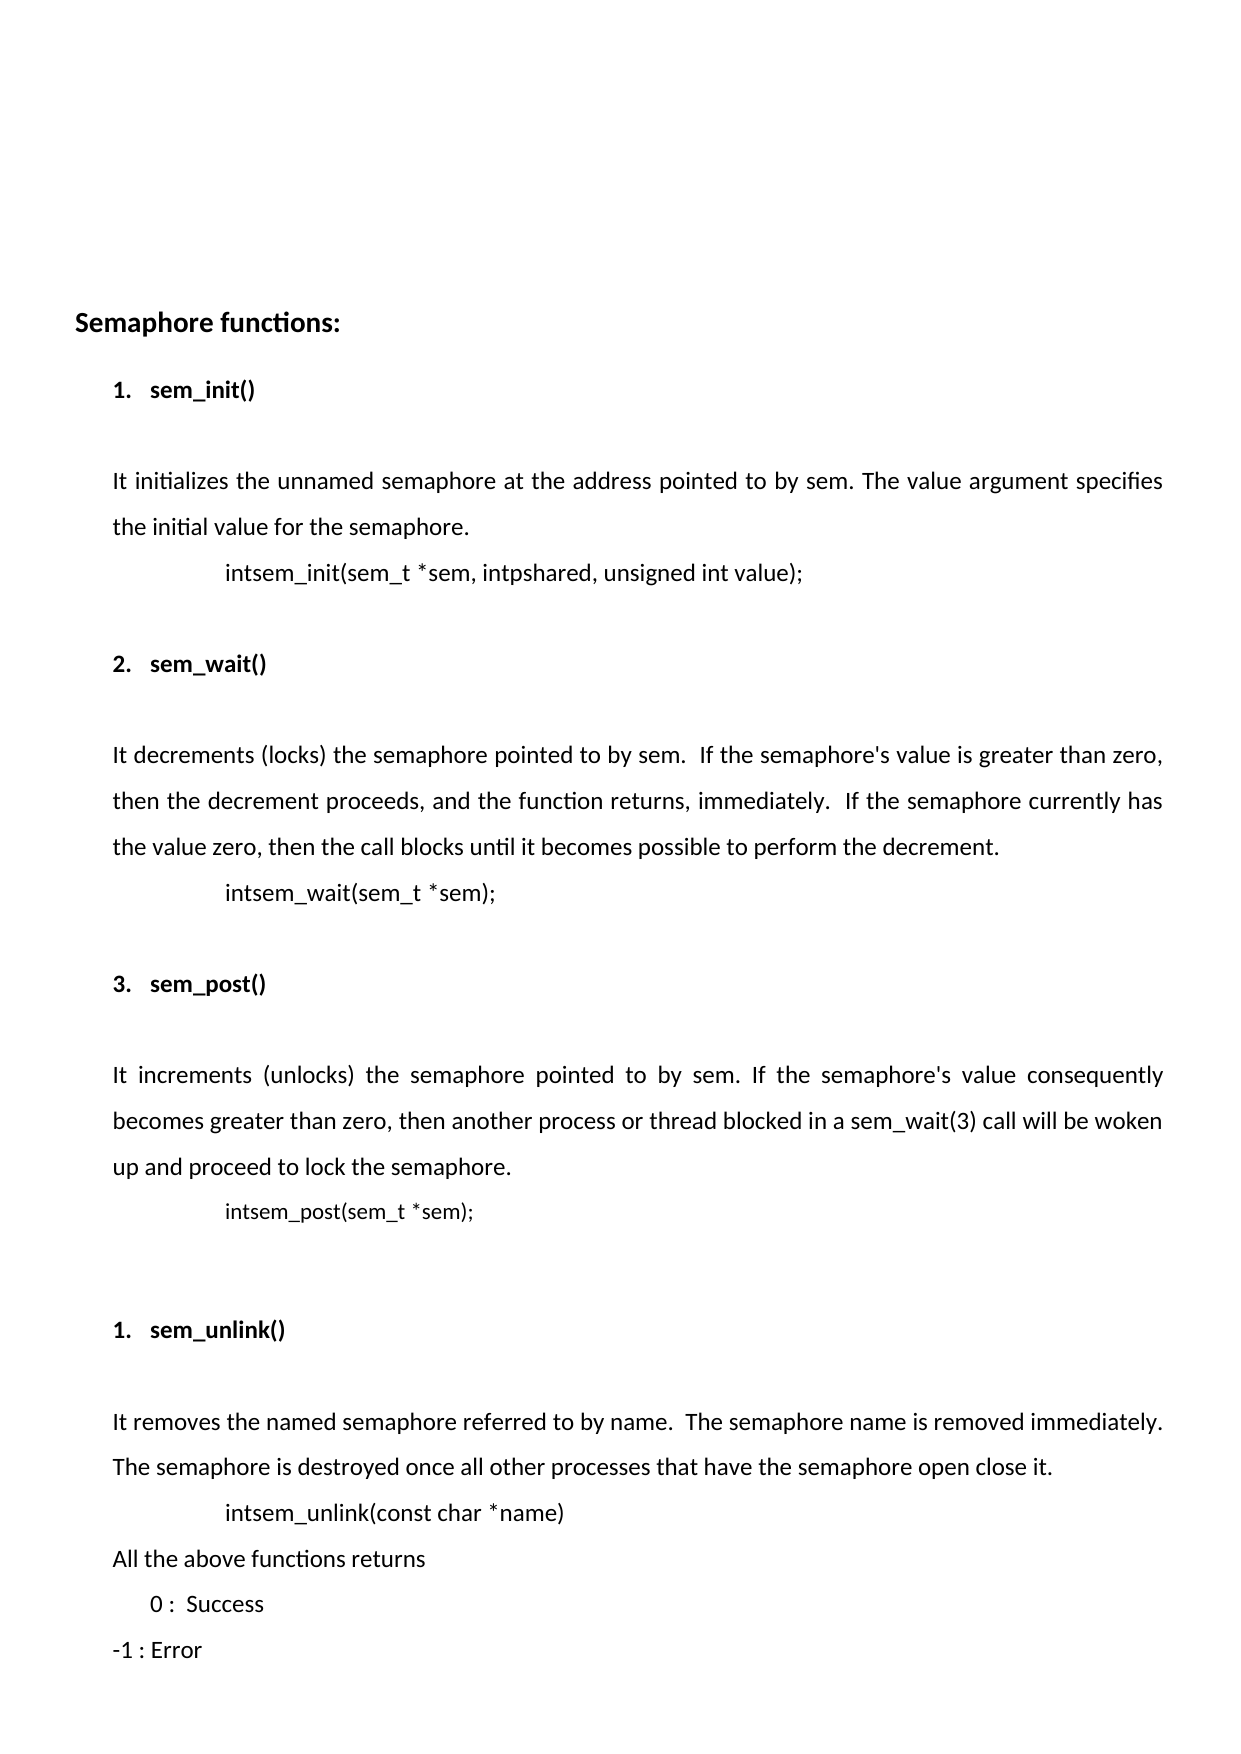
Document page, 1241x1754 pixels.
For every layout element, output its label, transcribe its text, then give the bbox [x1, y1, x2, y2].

list 0 : Success [112, 1588, 1165, 1619]
list It decrements (locks) the semaphore pointed to by sem. If the semaphore's value is greater than zero, then the decrement proceeds, and the function returns, immediately. If the semaphore currently has the value zero, then the call blocks until it becomes possible to perform the decrement. [112, 739, 1165, 862]
list All the above functions returns [112, 1543, 1165, 1573]
list intsem_wait(sem_t *sem); [187, 877, 1165, 907]
list It removes the named semaphore referred to by name. The semaphore name is removed immediately. The semaphore is destroyed once all other processes that have the semaphore open close it. [112, 1406, 1165, 1482]
list It initializes the unnamed semaphore at the address pointed to by sem. The value argument specifies the initial value for the semaphore. [112, 465, 1165, 541]
list sem_unlink() [112, 1314, 1165, 1345]
list intsem_init(sem_t *sem, intpshared, unsigned int value); [150, 557, 1165, 587]
list intsem_unlink(const char *name) [187, 1497, 1165, 1528]
text intsem_post(sem_t *sem); [150, 1197, 1165, 1225]
list sem_init() [112, 374, 1165, 404]
text Semaphore functions: [75, 304, 1165, 339]
list It increments (unlocks) the semaphore pointed to by sem. If the semaphore's value consequently becomes greater than zero, then another process or thread blocked in a sem_wait(3) call will be woken up and proceed to lock the semaphore. [112, 1060, 1165, 1182]
list sem_wait() [112, 648, 1165, 679]
list -1 : Error [112, 1634, 1165, 1665]
list sem_post() [112, 968, 1165, 999]
